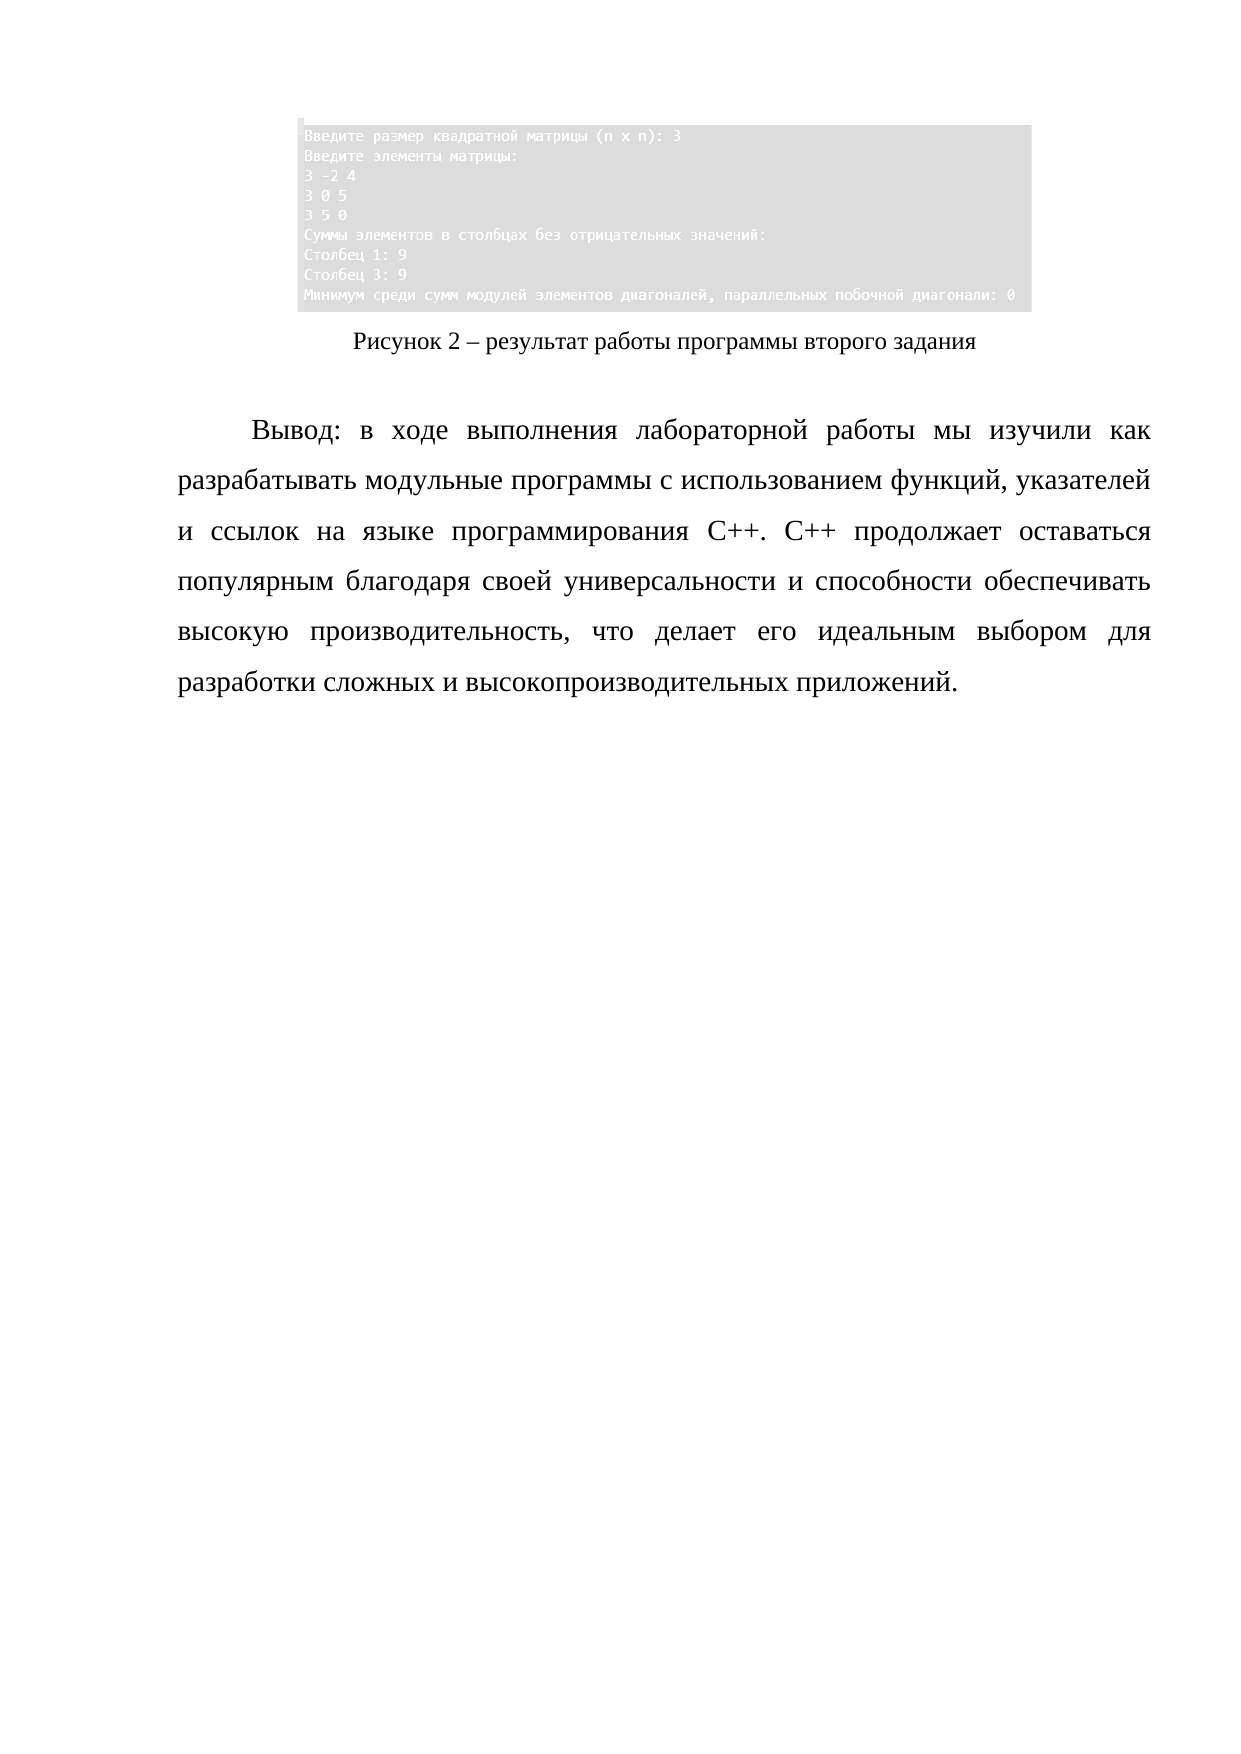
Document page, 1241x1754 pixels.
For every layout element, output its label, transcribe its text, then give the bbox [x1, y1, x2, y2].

list Рисунок 2 – результат работы программы второго задания [177, 326, 1152, 354]
text Вывод: в ходе выполнения лабораторной работы мы изучили как разрабатывать модульные программы с использованием функций, указателей и ссылок на языке программирования C++. C++ продолжает оставаться популярным благодаря своей универсальности и способности обеспечивать высокую производительность, что делает его идеальным выбором для разработки сложных и высокопроизводительных приложений. [177, 412, 1152, 697]
